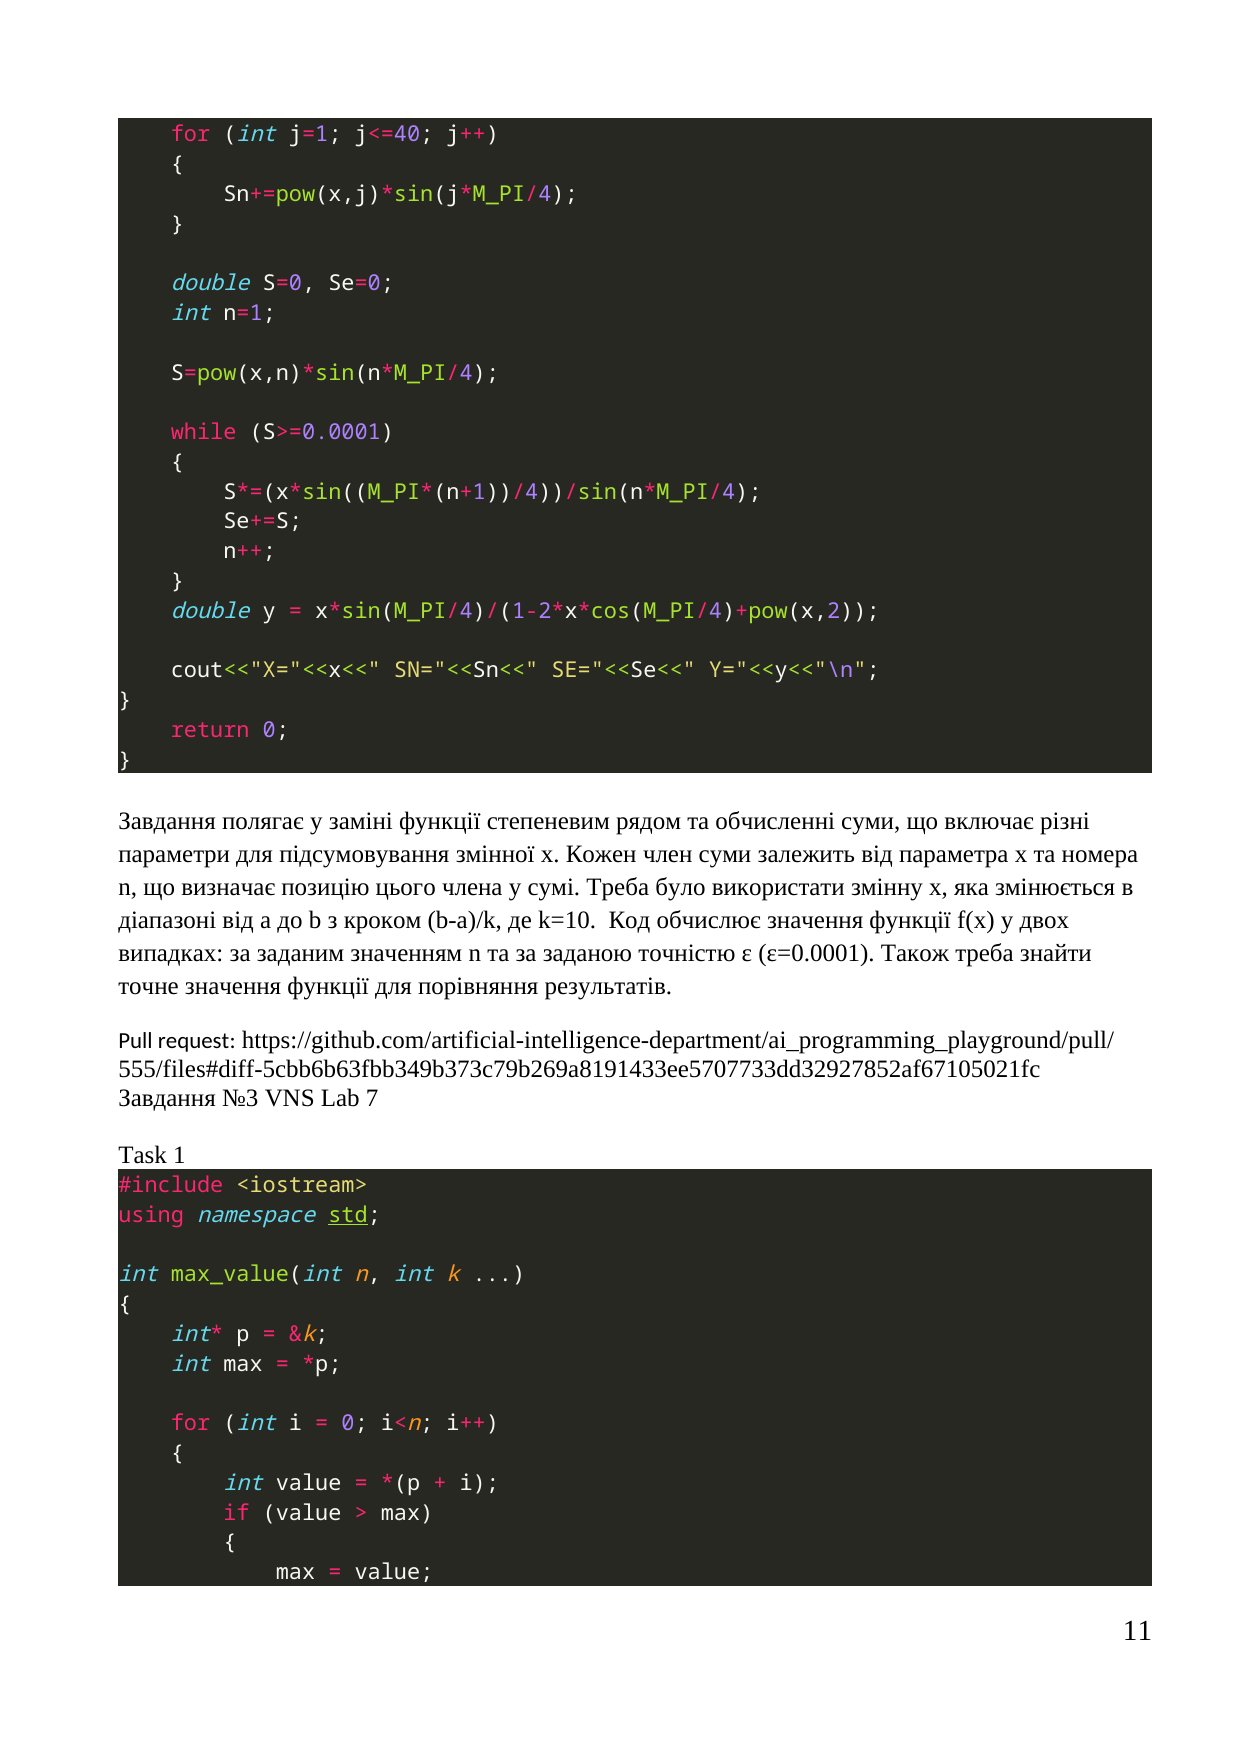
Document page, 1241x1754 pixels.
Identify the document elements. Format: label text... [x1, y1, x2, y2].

text double y = x*sin(M_PI/4)/(1-2*x*cos(M_PI/4)+pow(x,2)); [118, 595, 1152, 624]
text { [118, 148, 1152, 178]
text #include <iostream> [118, 1169, 1152, 1199]
text double S=0, Se=0; [118, 267, 1152, 297]
text Sn+=pow(x,j)*sin(j*M_PI/4); [118, 178, 1152, 207]
text Pull request: https://github.com/artificial-intelligence-department/ai_programming_playground/pull/555/files#diff-5cbb6b63fbb349b373c79b269a8191433ee5707733dd32927852af67105021fc [118, 1025, 1152, 1083]
text return 0; [118, 714, 1152, 744]
text { [118, 1437, 1152, 1467]
text } [118, 684, 1152, 714]
text S*=(x*sin((M_PI*(n+1))/4))/sin(n*M_PI/4); [118, 476, 1152, 505]
text Завдання полягає у заміні функції степеневим рядом та обчисленні суми, що включає різні параметри для підсумовування змінної х. Кожен член суми залежить від параметра х та номера n, що визначає позицію цього члена у сумі. Треба було використати змінну x, яка змінюється в діапазоні від a до b з кроком (b-a)/k, де k=10. Код обчислює значення функції f(x) у двох випадках: за заданим значенням n та за заданою точністю ε (ε=0.0001). Також треба знайти точне значення функції для порівняння результатів. [118, 773, 1152, 1000]
text for (int j=1; j<=40; j++) [118, 118, 1152, 148]
text } [118, 565, 1152, 595]
text { [118, 1526, 1152, 1556]
text int value = *(p + i); [118, 1467, 1152, 1497]
text int max = *p; [118, 1348, 1152, 1377]
text using namespace std; [118, 1199, 1152, 1228]
text for (int i = 0; i<n; i++) [118, 1407, 1152, 1437]
text int max_value(int n, int k ...) [118, 1258, 1152, 1288]
text { [118, 1288, 1152, 1318]
text max = value; [118, 1556, 1152, 1586]
text while (S>=0.0001) [118, 416, 1152, 446]
text int* p = &k; [118, 1318, 1152, 1348]
text Se+=S; [118, 505, 1152, 535]
text if (value > max) [118, 1497, 1152, 1526]
text n++; [118, 535, 1152, 565]
text } [118, 744, 1152, 773]
text cout<<"X="<<x<<" SN="<<Sn<<" SE="<<Se<<" Y="<<y<<"\n"; [118, 654, 1152, 684]
text int n=1; [118, 297, 1152, 327]
text Task 1 [118, 1111, 1152, 1169]
text Завдання №3 VNS Lab 7 [118, 1083, 1152, 1111]
text } [118, 207, 1152, 237]
text S=pow(x,n)*sin(n*M_PI/4); [118, 356, 1152, 386]
text { [118, 446, 1152, 476]
